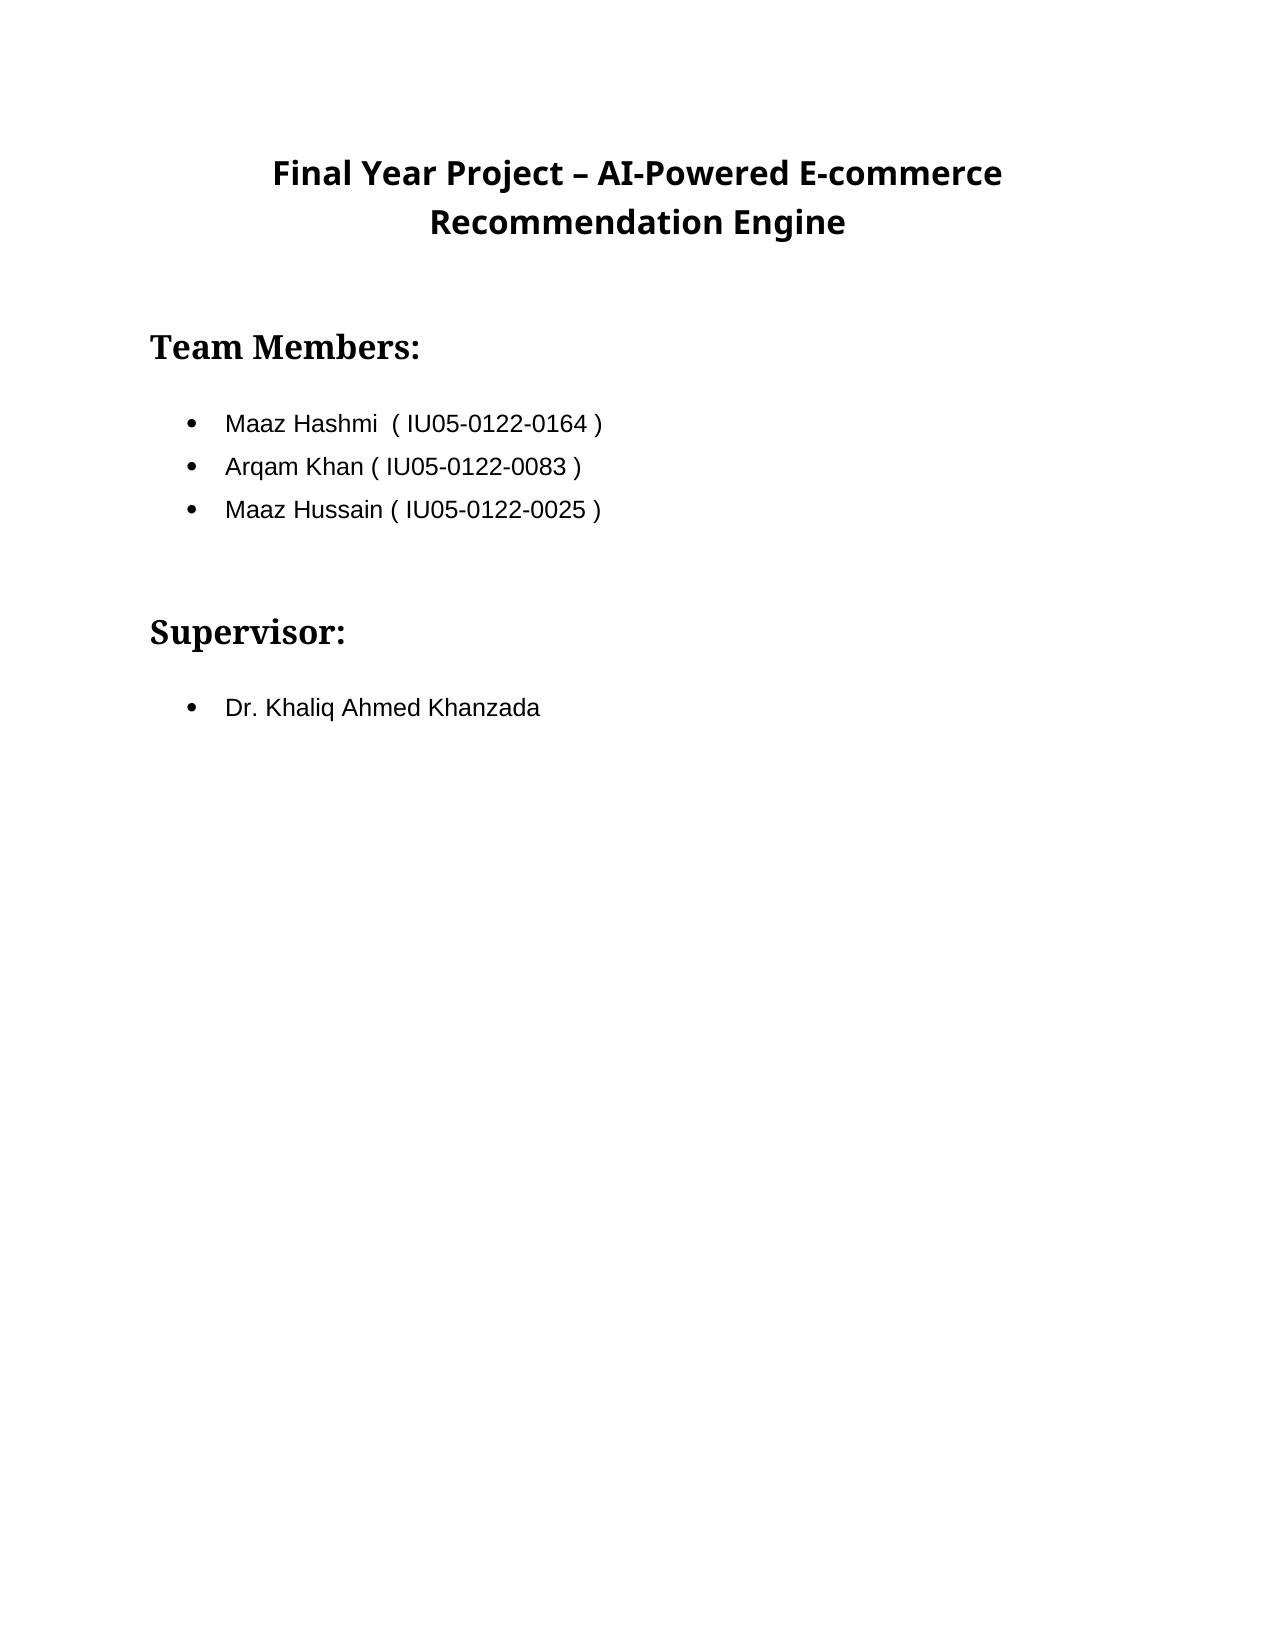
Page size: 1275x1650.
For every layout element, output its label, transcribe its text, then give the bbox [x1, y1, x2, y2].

list Maaz Hashmi ( IU05-0122-0164 ) [187, 409, 1125, 438]
list Arqam Khan ( IU05-0122-0083 ) [187, 452, 1125, 481]
text Supervisor: [150, 609, 1125, 654]
list Dr. Khaliq Ahmed Khanzada [187, 693, 1125, 722]
text Team Members: [150, 324, 1125, 369]
list Maaz Hussain ( IU05-0122-0025 ) [187, 495, 1125, 524]
text Final Year Project – AI-Powered E-commerce Recommendation Engine [150, 150, 1125, 244]
